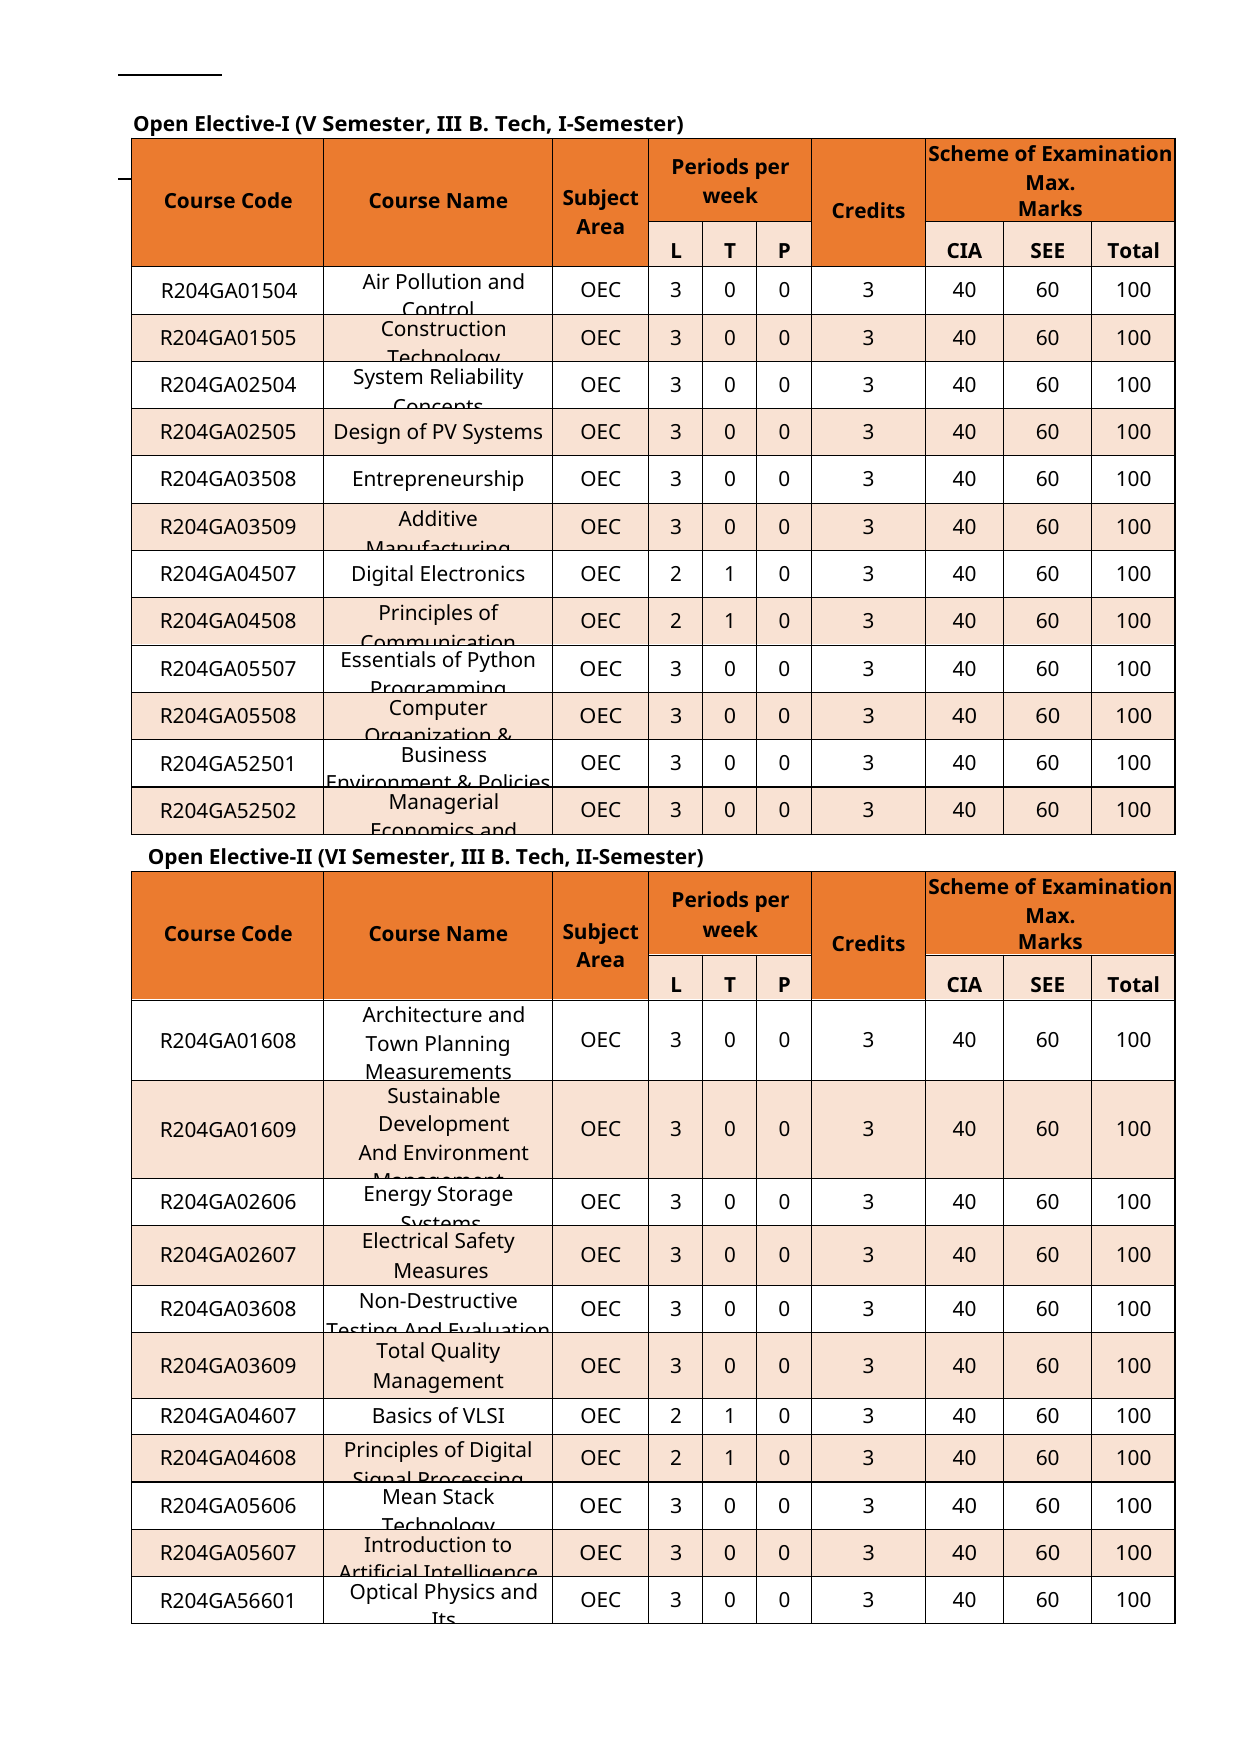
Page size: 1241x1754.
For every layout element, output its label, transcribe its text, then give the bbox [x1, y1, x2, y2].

table_cell CIA [926, 222, 1003, 266]
table_cell 0 [757, 1399, 811, 1434]
table_cell 3 [649, 1530, 702, 1576]
table_cell 40 [926, 1001, 1003, 1080]
table_cell 3 [649, 409, 702, 455]
table_cell 0 [757, 1286, 811, 1332]
table_cell 100 [1092, 456, 1174, 503]
table_cell OEC [553, 1333, 648, 1398]
table_cell 0 [757, 504, 811, 550]
table_header Course Code [132, 872, 323, 999]
table_cell Total Quality Management [324, 1333, 552, 1398]
table_cell 40 [926, 693, 1003, 739]
table_cell 60 [1004, 1286, 1091, 1332]
table_cell OEC [553, 1179, 648, 1225]
table_cell OEC [553, 1530, 648, 1576]
table_cell Mean Stack Technology [324, 1483, 552, 1529]
table_cell OEC [553, 1081, 648, 1178]
table_header Subject Area [553, 139, 648, 266]
table_cell 60 [1004, 1226, 1091, 1285]
table_cell 0 [757, 1226, 811, 1285]
table_cell 1 [703, 598, 756, 644]
table_cell 60 [1004, 1483, 1091, 1529]
table_cell 3 [812, 456, 925, 503]
table_cell R204GA04508 [132, 598, 323, 644]
table_cell 0 [757, 693, 811, 739]
table_cell 0 [703, 1001, 756, 1080]
table_cell 40 [926, 504, 1003, 550]
table_cell 3 [649, 1333, 702, 1398]
table_cell 3 [812, 315, 925, 361]
table_cell Architecture and Town Planning Measurements [324, 1001, 552, 1080]
table_cell R204GA02505 [132, 409, 323, 455]
table_cell 0 [703, 1530, 756, 1576]
table_cell T [703, 956, 756, 999]
table_cell P [757, 222, 811, 266]
table_cell 2 [649, 1399, 702, 1434]
table_cell 40 [926, 1226, 1003, 1285]
table_cell R204GA03608 [132, 1286, 323, 1332]
table_cell 100 [1092, 1001, 1174, 1080]
table_cell Introduction to Artificial Intelligence [324, 1530, 552, 1576]
text Open Elective-II (VI Semester, III B. Tech, II-Semester) [148, 842, 1152, 871]
table_cell 3 [812, 1286, 925, 1332]
table_cell R204GA01505 [132, 315, 323, 361]
table_cell 0 [757, 1081, 811, 1178]
table_cell 3 [649, 1226, 702, 1285]
table_cell 0 [703, 456, 756, 503]
table_cell Air Pollution and Control [324, 267, 552, 313]
table_cell OEC [553, 1483, 648, 1529]
table_cell 100 [1092, 1399, 1174, 1434]
table_cell 60 [1004, 740, 1091, 786]
table_cell R204GA03509 [132, 504, 323, 550]
table_cell 3 [812, 1483, 925, 1529]
table_cell R204GA52501 [132, 740, 323, 786]
table_cell OEC [553, 788, 648, 834]
table_cell 100 [1092, 646, 1174, 692]
table_cell 3 [812, 362, 925, 408]
table_cell 3 [812, 1333, 925, 1398]
table_cell R204GA03609 [132, 1333, 323, 1398]
table_cell Non-Destructive Testing And Evaluation [324, 1286, 552, 1332]
table_cell 3 [812, 1001, 925, 1080]
table_cell 0 [757, 1333, 811, 1398]
table_cell 3 [649, 1001, 702, 1080]
table_cell R204GA02504 [132, 362, 323, 408]
table_cell 0 [703, 1286, 756, 1332]
table_cell T [703, 222, 756, 266]
table_cell 3 [812, 1179, 925, 1225]
table_cell Electrical Safety Measures [324, 1226, 552, 1285]
table_header Course Code [132, 139, 323, 266]
table_cell 0 [757, 551, 811, 597]
table_cell 100 [1092, 1483, 1174, 1529]
table_cell 0 [703, 362, 756, 408]
table_cell Basics of VLSI [324, 1399, 552, 1434]
table_cell 0 [757, 1001, 811, 1080]
table_cell R204GA04507 [132, 551, 323, 597]
table_cell 40 [926, 362, 1003, 408]
table_cell 60 [1004, 409, 1091, 455]
table_cell 0 [757, 740, 811, 786]
table_cell Energy Storage Systems [324, 1179, 552, 1225]
table_cell 100 [1092, 1530, 1174, 1576]
table_cell 60 [1004, 551, 1091, 597]
table_cell 0 [703, 1333, 756, 1398]
table_cell 1 [703, 1399, 756, 1434]
table_cell 100 [1092, 1286, 1174, 1332]
table_cell 100 [1092, 1179, 1174, 1225]
table_cell 0 [757, 409, 811, 455]
table_header Scheme of Examination Max. Marks [926, 872, 1174, 954]
table_cell OEC [553, 598, 648, 644]
table_cell 0 [757, 646, 811, 692]
table_cell OEC [553, 1286, 648, 1332]
table_cell 100 [1092, 504, 1174, 550]
table_cell 3 [649, 788, 702, 834]
table_cell 0 [703, 267, 756, 313]
table_cell 0 [703, 788, 756, 834]
table_cell 3 [812, 504, 925, 550]
table_header Periods per week [649, 139, 811, 221]
table_cell 100 [1092, 315, 1174, 361]
table_header Credits [812, 139, 925, 266]
table_cell R204GA05508 [132, 693, 323, 739]
table_cell 0 [703, 504, 756, 550]
table_cell 40 [926, 1081, 1003, 1178]
table_cell 60 [1004, 315, 1091, 361]
table_cell 3 [812, 1577, 925, 1623]
table_cell 60 [1004, 693, 1091, 739]
table_header Credits [812, 872, 925, 999]
table_cell 60 [1004, 1577, 1091, 1623]
table_cell 60 [1004, 1333, 1091, 1398]
table_cell R204GA05607 [132, 1530, 323, 1576]
table_cell 60 [1004, 1081, 1091, 1178]
table_cell 3 [812, 1399, 925, 1434]
table_cell R204GA02606 [132, 1179, 323, 1225]
table_cell OEC [553, 315, 648, 361]
table_cell Principles of Digital Signal Processing [324, 1435, 552, 1481]
table_cell Digital Electronics [324, 551, 552, 597]
table_cell Computer Organization & Operating System [324, 693, 552, 739]
table_cell Managerial Economics and Financial Analysis [324, 788, 552, 834]
table_cell OEC [553, 693, 648, 739]
table_cell 3 [649, 315, 702, 361]
table_cell OEC [553, 1001, 648, 1080]
table_cell 100 [1092, 267, 1174, 313]
table_cell 3 [649, 1179, 702, 1225]
table_cell OEC [553, 1435, 648, 1481]
table_cell 0 [703, 693, 756, 739]
table_cell System Reliability Concepts [324, 362, 552, 408]
table_cell 0 [757, 315, 811, 361]
table_cell Essentials of Python Programming [324, 646, 552, 692]
table_cell 3 [812, 693, 925, 739]
table_cell 3 [812, 1530, 925, 1576]
table_cell 0 [703, 1081, 756, 1178]
table_cell P [757, 956, 811, 999]
table_cell L [649, 222, 702, 266]
table_cell 40 [926, 788, 1003, 834]
table_cell 40 [926, 1435, 1003, 1481]
table_cell 3 [812, 267, 925, 313]
table_header Scheme of Examination Max. Marks [926, 139, 1174, 221]
table_cell OEC [553, 740, 648, 786]
table_cell 100 [1092, 1435, 1174, 1481]
table_cell Design of PV Systems [324, 409, 552, 455]
table_cell 0 [703, 409, 756, 455]
table_cell 3 [649, 693, 702, 739]
table_cell OEC [553, 1577, 648, 1623]
table_cell 100 [1092, 409, 1174, 455]
table_cell 40 [926, 1577, 1003, 1623]
table_cell 0 [703, 1179, 756, 1225]
table_cell 3 [649, 740, 702, 786]
table_cell 0 [757, 1530, 811, 1576]
table_cell 0 [757, 1435, 811, 1481]
table_cell 60 [1004, 267, 1091, 313]
table_cell R204GA04608 [132, 1435, 323, 1481]
table_cell OEC [553, 409, 648, 455]
table_cell R204GA03508 [132, 456, 323, 503]
table_cell 3 [812, 1435, 925, 1481]
table_cell 0 [757, 1179, 811, 1225]
table_cell 40 [926, 1530, 1003, 1576]
table_cell 100 [1092, 1226, 1174, 1285]
table_cell 2 [649, 551, 702, 597]
table_cell 100 [1092, 740, 1174, 786]
table_cell 3 [649, 1483, 702, 1529]
table_cell 0 [757, 598, 811, 644]
table_cell 3 [649, 456, 702, 503]
table_cell 2 [649, 1435, 702, 1481]
table_cell 1 [703, 551, 756, 597]
table_cell 60 [1004, 504, 1091, 550]
table_cell SEE [1004, 222, 1091, 266]
table_cell R204GA01504 [132, 267, 323, 313]
table_cell 40 [926, 1286, 1003, 1332]
table_cell 3 [812, 646, 925, 692]
table_cell 3 [812, 1226, 925, 1285]
table_cell 3 [649, 1286, 702, 1332]
table_cell 40 [926, 740, 1003, 786]
table_cell R204GA02607 [132, 1226, 323, 1285]
table_cell 3 [812, 598, 925, 644]
table_cell 40 [926, 1399, 1003, 1434]
table_cell 1 [703, 1435, 756, 1481]
table_cell OEC [553, 551, 648, 597]
table_cell 0 [703, 1577, 756, 1623]
table_cell 100 [1092, 551, 1174, 597]
table_cell OEC [553, 646, 648, 692]
table_cell 3 [649, 1081, 702, 1178]
table_cell 3 [649, 504, 702, 550]
table_cell 60 [1004, 1530, 1091, 1576]
table_cell 40 [926, 409, 1003, 455]
table_cell 0 [757, 362, 811, 408]
table_cell 60 [1004, 646, 1091, 692]
table_cell 0 [757, 456, 811, 503]
table_cell Entrepreneurship [324, 456, 552, 503]
table_cell 0 [703, 646, 756, 692]
table_cell 0 [703, 1483, 756, 1529]
table_cell 60 [1004, 1399, 1091, 1434]
table_cell 40 [926, 1483, 1003, 1529]
table_cell Additive Manufacturing [324, 504, 552, 550]
table_cell 3 [812, 1081, 925, 1178]
table_cell R204GA52502 [132, 788, 323, 834]
table_cell 100 [1092, 1577, 1174, 1623]
table_header Course Name [324, 139, 552, 266]
table_cell CIA [926, 956, 1003, 999]
table_cell R204GA01609 [132, 1081, 323, 1178]
table_cell 0 [703, 315, 756, 361]
table_cell 0 [703, 740, 756, 786]
table_cell 40 [926, 646, 1003, 692]
text Open Elective-I (V Semester, III B. Tech, I-Semester) [133, 109, 1152, 137]
table_cell OEC [553, 362, 648, 408]
table_cell 40 [926, 598, 1003, 644]
table_cell 40 [926, 267, 1003, 313]
table_cell 0 [757, 267, 811, 313]
table_cell Business Environment & Policies [324, 740, 552, 786]
table_cell Optical Physics and Its Applications [324, 1577, 552, 1623]
table_cell 60 [1004, 1179, 1091, 1225]
table_cell Sustainable Development And Environment Management [324, 1081, 552, 1178]
table_cell 100 [1092, 1081, 1174, 1178]
table_cell 60 [1004, 1435, 1091, 1481]
table_cell 40 [926, 315, 1003, 361]
table_cell 0 [757, 788, 811, 834]
table_cell 3 [649, 1577, 702, 1623]
table_cell 3 [812, 788, 925, 834]
table_cell Principles of Communication Systems [324, 598, 552, 644]
table_header Subject Area [553, 872, 648, 999]
table_cell 100 [1092, 693, 1174, 739]
table_cell Construction Technology and Project Management [324, 315, 552, 361]
table_cell 40 [926, 1179, 1003, 1225]
table_cell 60 [1004, 456, 1091, 503]
table_cell 40 [926, 551, 1003, 597]
table_cell 2 [649, 598, 702, 644]
table_cell L [649, 956, 702, 999]
table_cell 0 [757, 1483, 811, 1529]
table_cell 60 [1004, 598, 1091, 644]
table_cell R204GA04607 [132, 1399, 323, 1434]
table_cell 100 [1092, 788, 1174, 834]
table_cell 3 [649, 646, 702, 692]
table_cell OEC [553, 267, 648, 313]
table_cell 100 [1092, 362, 1174, 408]
table_cell R204GA05507 [132, 646, 323, 692]
table_cell 60 [1004, 788, 1091, 834]
table_cell OEC [553, 456, 648, 503]
table_header Periods per week [649, 872, 811, 954]
table_cell 100 [1092, 598, 1174, 644]
table_cell OEC [553, 504, 648, 550]
table_cell OEC [553, 1399, 648, 1434]
table_cell Total [1092, 956, 1174, 999]
table_cell 60 [1004, 1001, 1091, 1080]
table_cell 3 [812, 740, 925, 786]
table_cell Total [1092, 222, 1174, 266]
table_cell 40 [926, 1333, 1003, 1398]
table_cell SEE [1004, 956, 1091, 999]
table_header Course Name [324, 872, 552, 999]
table_cell 60 [1004, 362, 1091, 408]
table_cell R204GA56601 [132, 1577, 323, 1623]
table_cell 3 [812, 409, 925, 455]
table_cell OEC [553, 1226, 648, 1285]
table_cell 3 [649, 362, 702, 408]
table_cell 100 [1092, 1333, 1174, 1398]
table_cell 40 [926, 456, 1003, 503]
table_cell R204GA05606 [132, 1483, 323, 1529]
table_cell 0 [703, 1226, 756, 1285]
table_cell 3 [649, 267, 702, 313]
table_cell R204GA01608 [132, 1001, 323, 1080]
table_cell 3 [812, 551, 925, 597]
table_cell 0 [757, 1577, 811, 1623]
